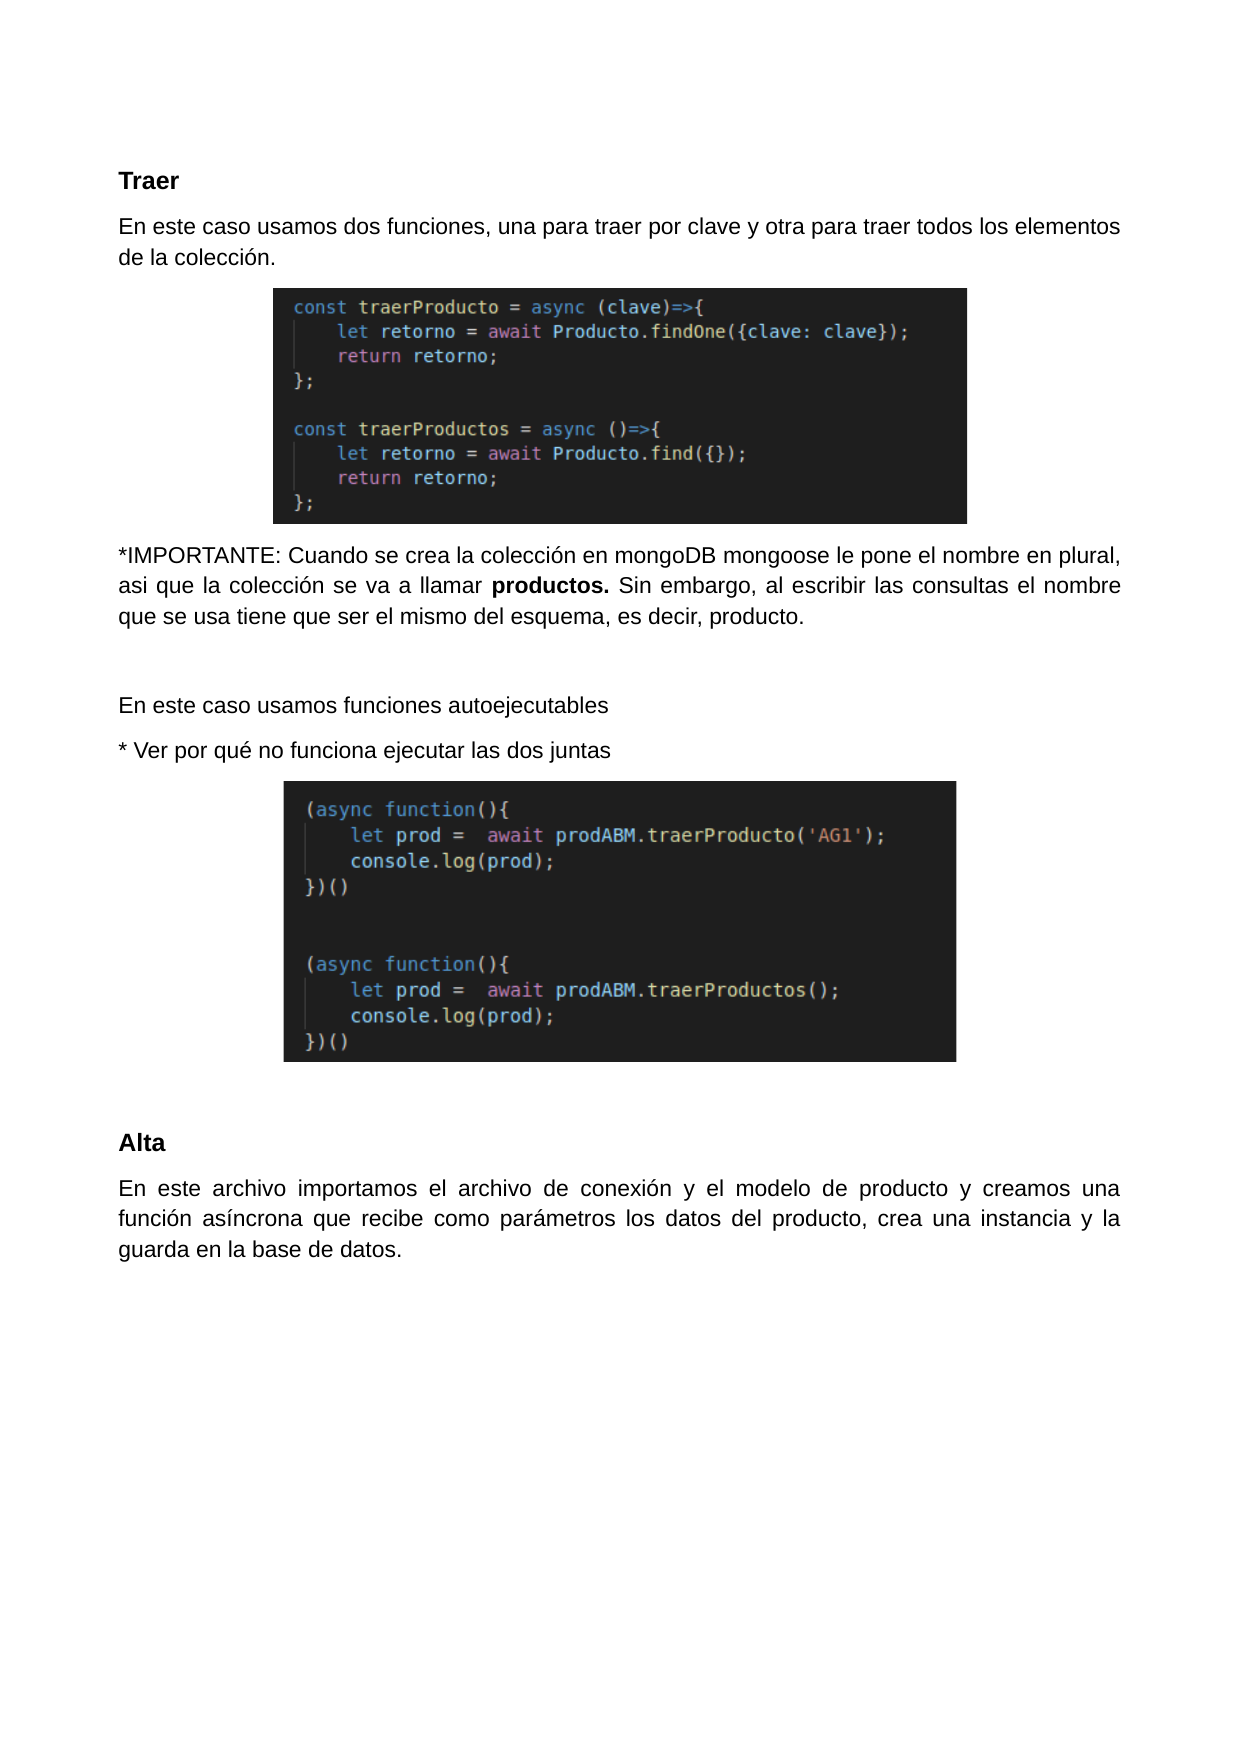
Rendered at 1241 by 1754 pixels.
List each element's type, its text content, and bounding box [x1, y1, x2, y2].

text En este caso usamos dos funciones, una para traer por clave y otra para traer todos los elementos de la colección. [118, 213, 1122, 270]
text Alta [118, 1127, 1122, 1156]
picture [283, 781, 957, 1062]
picture [273, 288, 968, 524]
text Traer [118, 166, 1122, 194]
text En este archivo importamos el archivo de conexión y el modelo de producto y creamos una función asíncrona que recibe como parámetros los datos del producto, crea una instancia y la guarda en la base de datos. [118, 1175, 1122, 1262]
text * Ver por qué no funciona ejecutar las dos juntas [118, 737, 1122, 763]
text *IMPORTANTE: Cuando se crea la colección en mongoDB mongoose le pone el nombre en plural, asi que la colección se va a llamar productos. Sin embargo, al escribir las consultas el nombre que se usa tiene que ser el mismo del esquema, es decir, producto. [118, 542, 1122, 629]
text En este caso usamos funciones autoejecutables [118, 692, 1122, 719]
